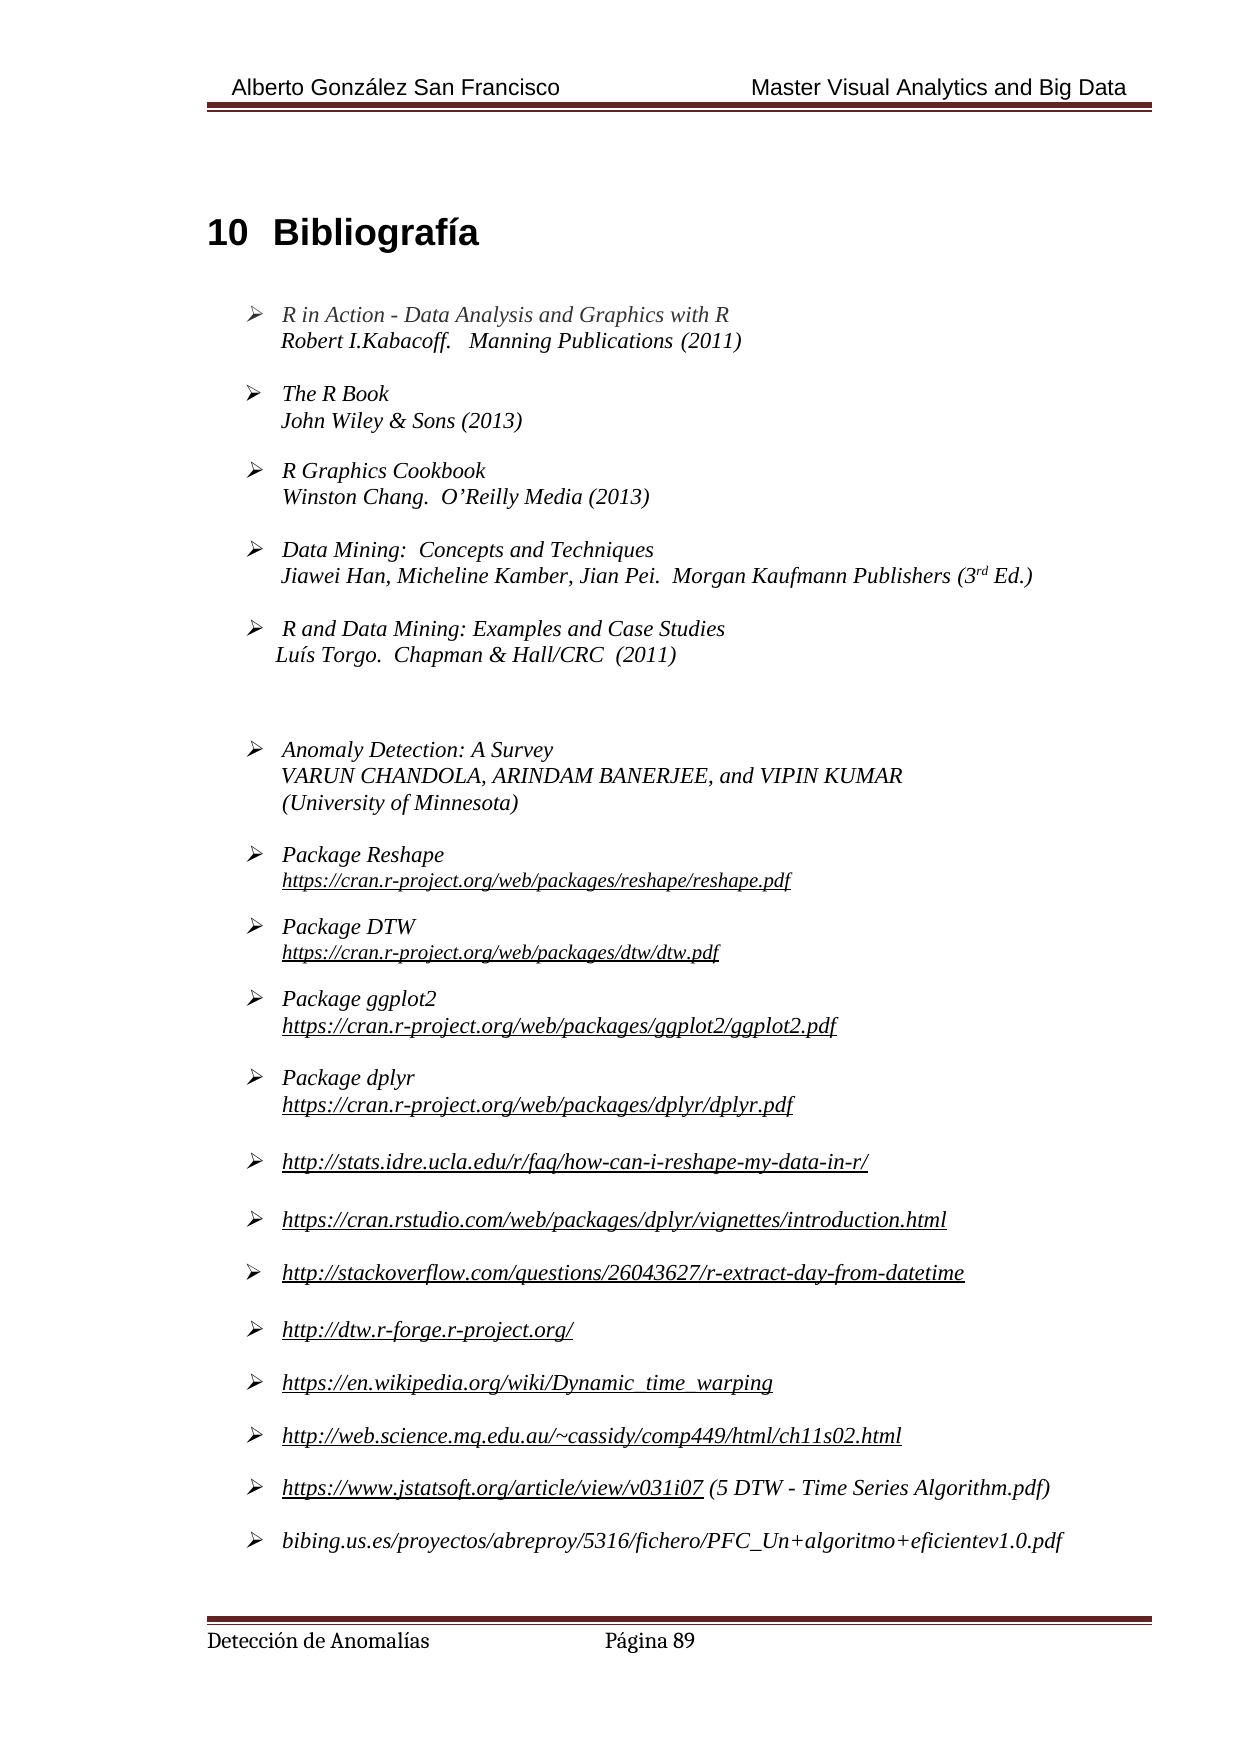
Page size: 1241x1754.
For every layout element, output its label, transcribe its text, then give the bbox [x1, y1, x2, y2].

list http://web.science.mq.edu.au/~cassidy/comp449/html/ch11s02.html [244, 1422, 1152, 1448]
list (University of Minnesota) [282, 789, 1152, 815]
list https://cran.r-project.org/web/packages/dplyr/dplyr.pdf [282, 1091, 1152, 1117]
list https://cran.r-project.org/web/packages/reshape/reshape.pdf [282, 868, 1152, 892]
list Package dplyr [244, 1064, 1152, 1091]
list http://stats.idre.ucla.edu/r/faq/how-can-i-reshape-my-data-in-r/ [244, 1148, 1152, 1175]
list https://cran.r-project.org/web/packages/ggplot2/ggplot2.pdf [282, 1012, 1152, 1038]
text VARUN CHANDOLA, ARINDAM BANERJEE, and VIPIN KUMAR [207, 762, 1152, 789]
list Anomaly Detection: A Survey [244, 736, 1152, 762]
list The R Book [244, 380, 1152, 407]
subtitle Bibliografía [207, 210, 1152, 253]
list https://en.wikipedia.org/wiki/Dynamic_time_warping [244, 1369, 1152, 1395]
list https://www.jstatsoft.org/article/view/v031i07 (5 DTW - Time Series Algorithm.pdf) [244, 1474, 1152, 1501]
text John Wiley & Sons (2013) [207, 407, 1152, 433]
list http://stackoverflow.com/questions/26043627/r-extract-day-from-datetime [244, 1259, 1152, 1285]
list Package Reshape [244, 841, 1152, 868]
text Luís Torgo. Chapman & Hall/CRC (2011) [207, 642, 1152, 668]
list Package ggplot2 [244, 985, 1152, 1012]
text Robert I.Kabacoff. Manning Publications (2011) [207, 328, 1152, 354]
list Winston Chang. O’Reilly Media (2013) [282, 483, 1152, 510]
list Data Mining: Concepts and Techniques [244, 536, 1152, 562]
list Package DTW [244, 913, 1152, 940]
list R and Data Mining: Examples and Case Studies [244, 615, 1152, 642]
list bibing.us.es/proyectos/abreproy/5316/fichero/PFC_Un+algoritmo+eficientev1.0.pdf [244, 1527, 1152, 1553]
text Jiawei Han, Micheline Kamber, Jian Pei. Morgan Kaufmann Publishers (3rd Ed.) [207, 562, 1152, 589]
list http://dtw.r-forge.r-project.org/ [244, 1316, 1152, 1343]
list R Graphics Cookbook [244, 457, 1152, 483]
list https://cran.r-project.org/web/packages/dtw/dtw.pdf [282, 940, 1152, 964]
list R in Action - Data Analysis and Graphics with R [244, 301, 1152, 328]
list https://cran.rstudio.com/web/packages/dplyr/vignettes/introduction.html [244, 1206, 1152, 1232]
